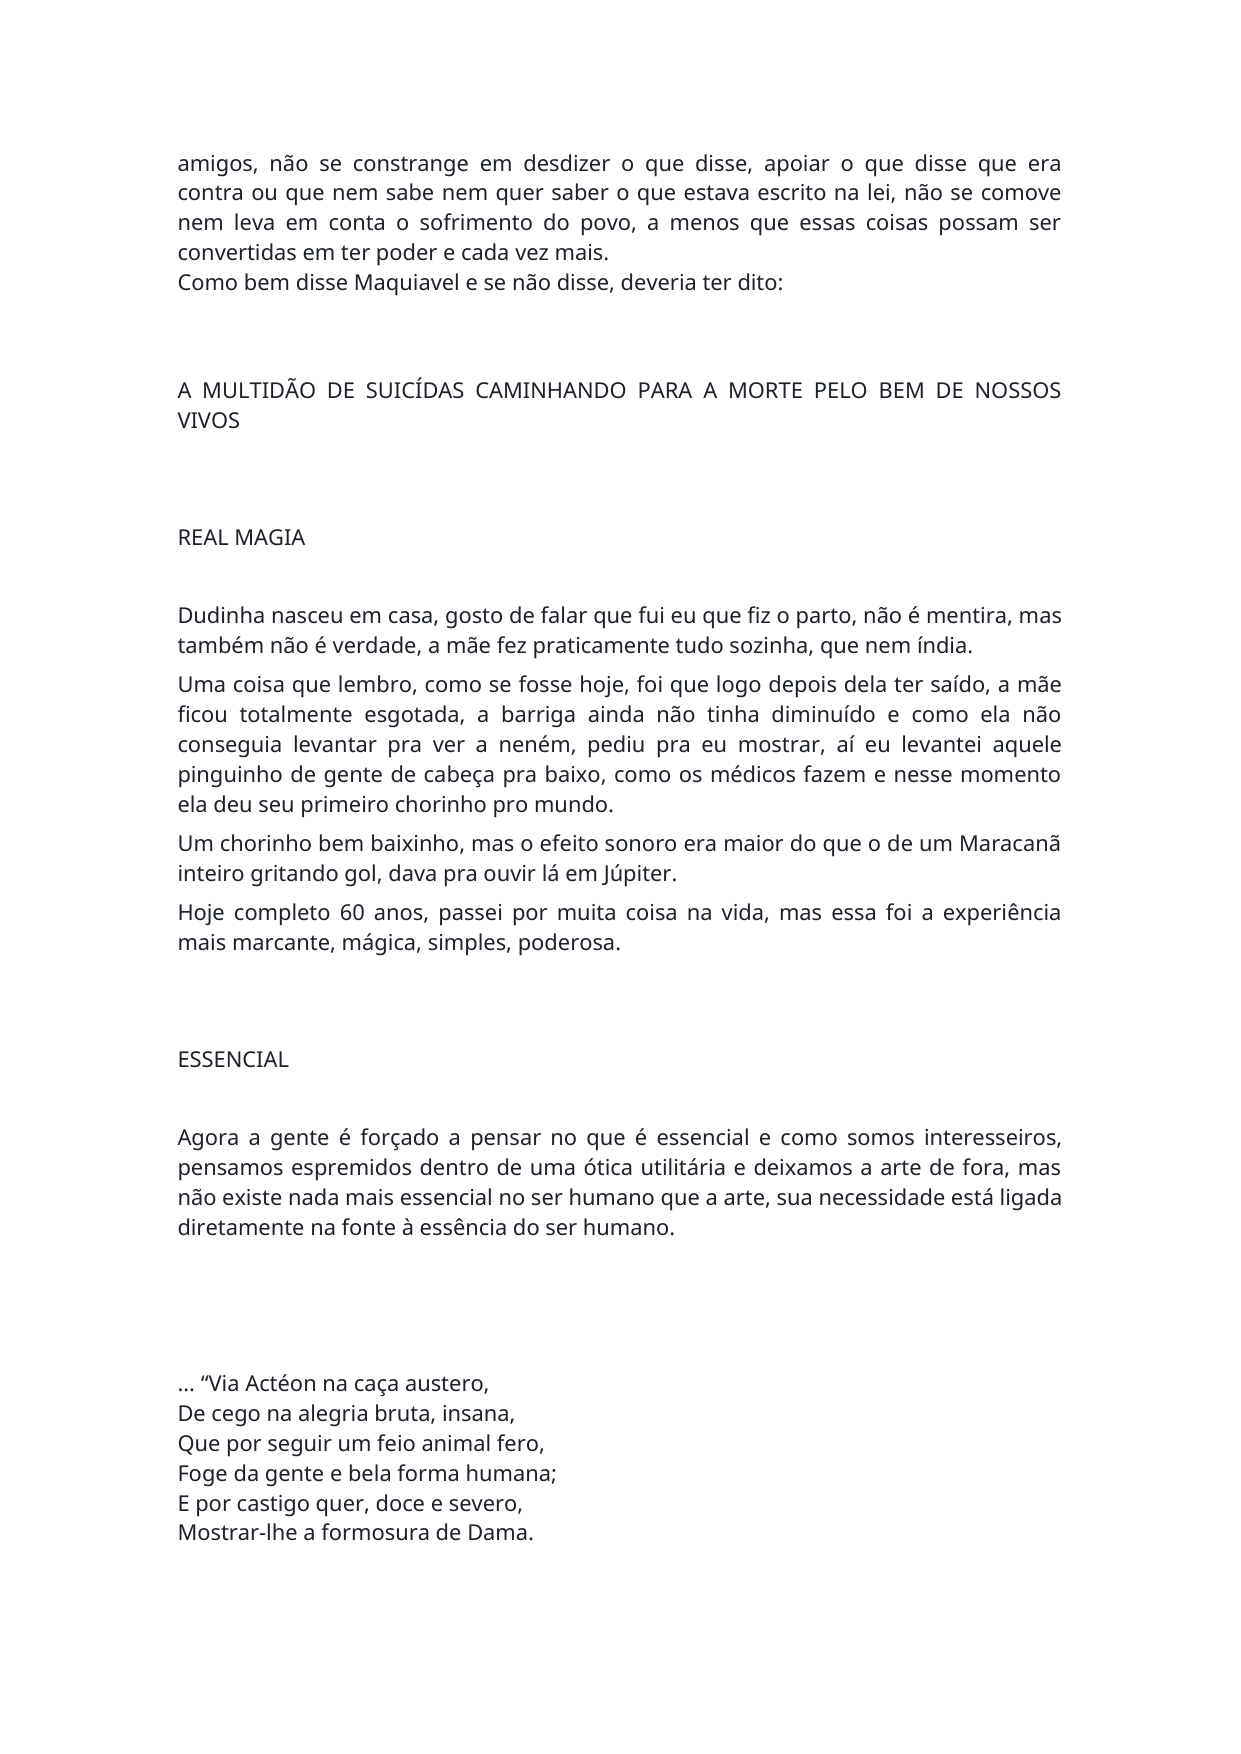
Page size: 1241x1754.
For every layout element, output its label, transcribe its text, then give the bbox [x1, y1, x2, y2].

text ESSENCIAL [177, 1044, 1063, 1074]
text A MULTIDÃO DE SUICÍDAS CAMINHANDO PARA A MORTE PELO BEM DE NOSSOS VIVOS [177, 375, 1063, 434]
text Agora a gente é forçado a pensar no que é essencial e como somos interesseiros, pensamos espremidos dentro de uma ótica utilitária e deixamos a arte de fora, mas não existe nada mais essencial no ser humano que a arte, sua necessidade está ligada diretamente na fonte à essência do ser humano. [177, 1122, 1063, 1242]
text Dudinha nasceu em casa, gosto de falar que fui eu que fiz o parto, não é mentira, mas também não é verdade, a mãe fez praticamente tudo sozinha, que nem índia. [177, 601, 1063, 660]
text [177, 148, 1063, 267]
text Um chorinho bem baixinho, mas o efeito sonoro era maior do que o de um Maracanã inteiro gritando gol, dava pra ouvir lá em Júpiter. [177, 828, 1063, 887]
text Como bem disse Maquiavel e se não disse, deveria ter dito: [177, 267, 1063, 297]
text Uma coisa que lembro, como se fosse hoje, foi que logo depois dela ter saído, a mãe ficou totalmente esgotada, a barriga ainda não tinha diminuído e como ela não conseguia levantar pra ver a neném, pediu pra eu mostrar, aí eu levantei aquele pinguinho de gente de cabeça pra baixo, como os médicos fazem e nesse momento ela deu seu primeiro chorinho pro mundo. [177, 669, 1063, 818]
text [177, 1368, 1063, 1547]
text REAL MAGIA [177, 522, 1063, 552]
text Hoje completo 60 anos, passei por muita coisa na vida, mas essa foi a experiência mais marcante, mágica, simples, poderosa. [177, 897, 1063, 956]
